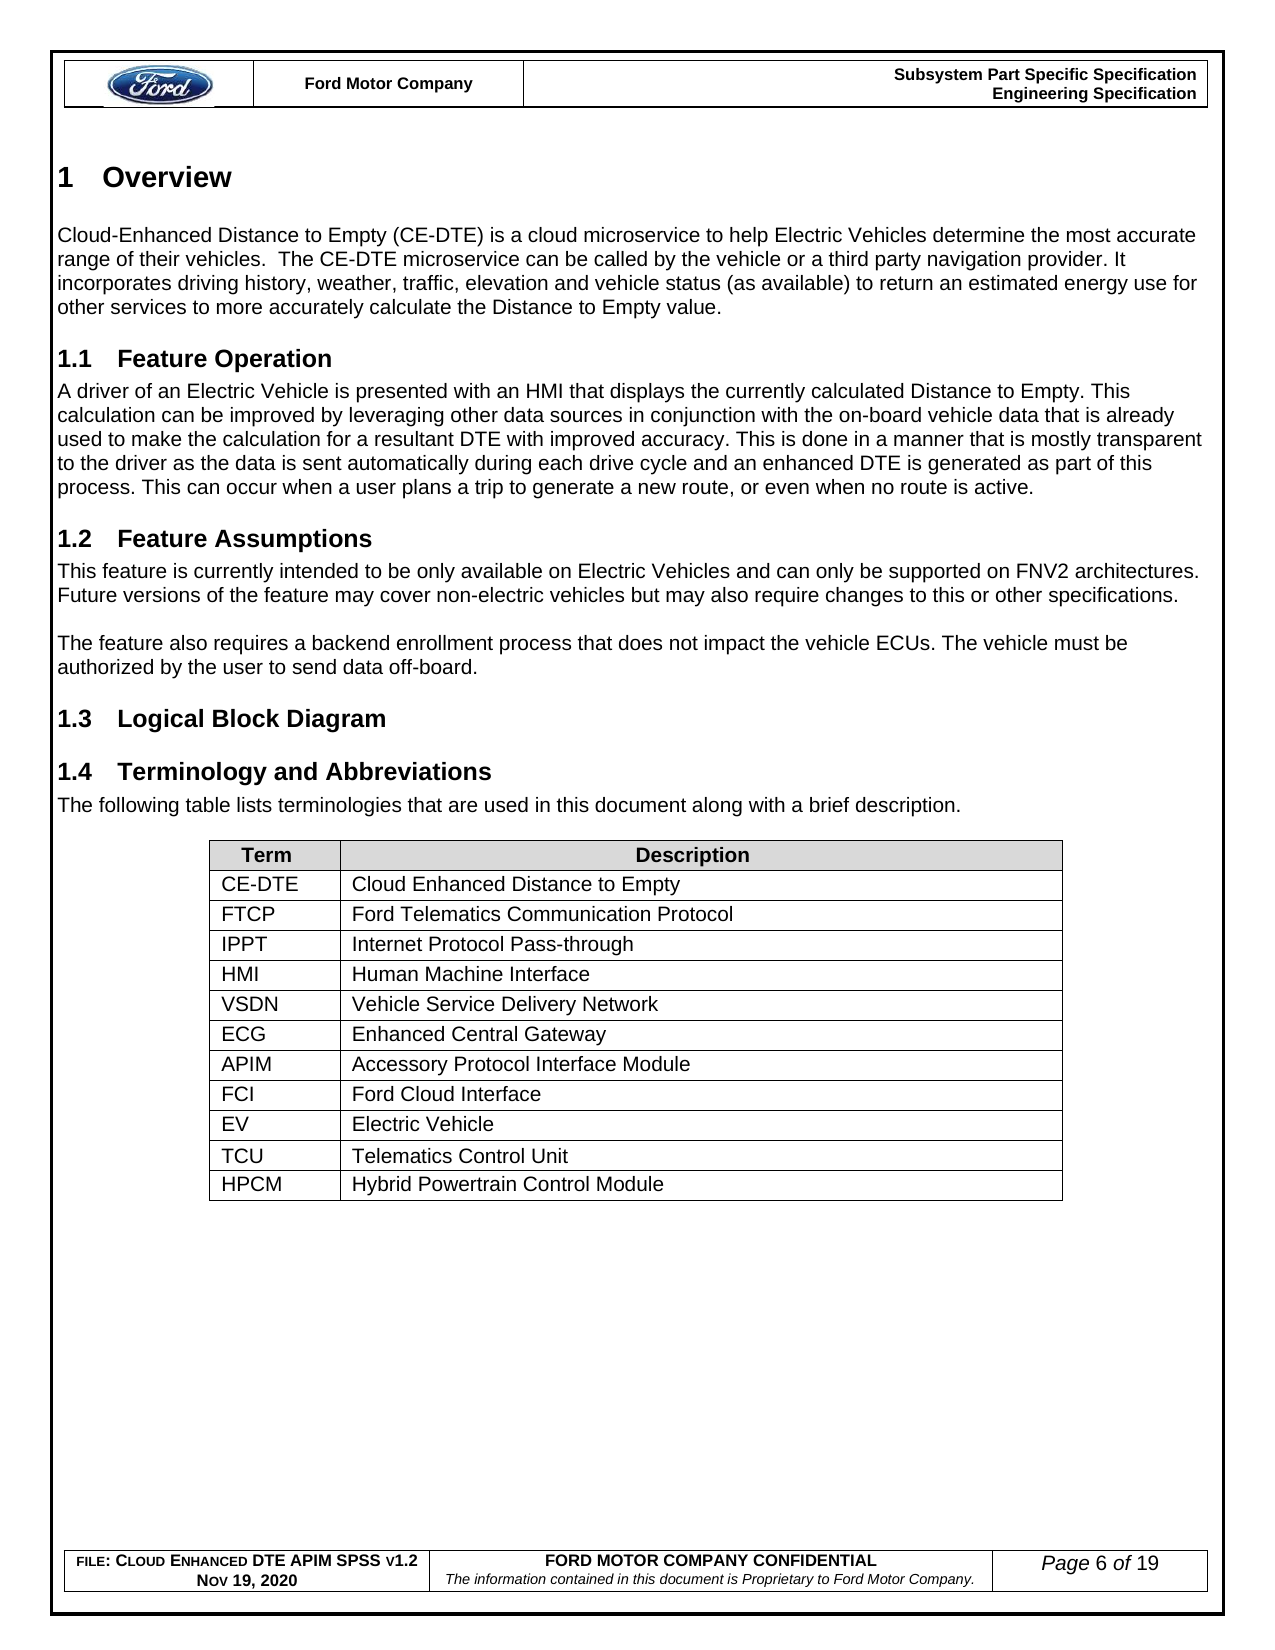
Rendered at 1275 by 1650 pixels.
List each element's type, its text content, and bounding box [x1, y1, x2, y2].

table_cell EV [210, 1111, 340, 1140]
table_cell Electric Vehicle [341, 1111, 1062, 1140]
table_cell APIM [210, 1051, 340, 1080]
table_cell Human Machine Interface [341, 961, 1062, 990]
table_cell Internet Protocol Pass-through [341, 931, 1062, 960]
text A driver of an Electric Vehicle is presented with an HMI that displays the currently calculated Distance to Empty. This calculation can be improved by leveraging other data sources in conjunction with the on-board vehicle data that is already used to make the calculation for a resultant DTE with improved accuracy. This is done in a manner that is mostly transparent to the driver as the data is sent automatically during each drive cycle and an enhanced DTE is generated as part of this process. This can occur when a user plans a trip to generate a new route, or even when no route is active. [57, 379, 1215, 499]
table_cell Ford Telematics Communication Protocol [341, 901, 1062, 930]
subtitle Terminology and Abbreviations [57, 757, 1215, 786]
picture [103, 61, 215, 107]
table_cell Telematics Control Unit [341, 1141, 1062, 1170]
subtitle Feature Operation [57, 344, 1215, 373]
table_cell FCI [210, 1081, 340, 1110]
table_cell Hybrid Powertrain Control Module [341, 1171, 1062, 1200]
table_cell HPCM [210, 1171, 340, 1200]
table_cell VSDN [210, 991, 340, 1020]
text Cloud-Enhanced Distance to Empty (CE-DTE) is a cloud microservice to help Electric Vehicles determine the most accurate range of their vehicles. The CE-DTE microservice can be called by the vehicle or a third party navigation provider. It incorporates driving history, weather, traffic, elevation and vehicle status (as available) to return an estimated energy use for other services to more accurately calculate the Distance to Empty value. [57, 223, 1215, 319]
table_header Term [210, 841, 340, 870]
text The following table lists terminologies that are used in this document along with a brief description. [57, 792, 1215, 816]
table_cell Ford Cloud Interface [341, 1081, 1062, 1110]
table_cell Cloud Enhanced Distance to Empty [341, 871, 1062, 900]
table_header Description [341, 841, 1062, 870]
table_cell HMI [210, 961, 340, 990]
text The feature also requires a backend enrollment process that does not impact the vehicle ECUs. The vehicle must be authorized by the user to send data off-board. [57, 631, 1215, 679]
subtitle Overview [57, 161, 1215, 194]
subtitle Feature Assumptions [57, 524, 1215, 553]
text This feature is currently intended to be only available on Electric Vehicles and can only be supported on FNV2 architectures. Future versions of the feature may cover non-electric vehicles but may also require changes to this or other specifications. [57, 559, 1215, 607]
table_cell CE-DTE [210, 871, 340, 900]
table_cell Accessory Protocol Interface Module [341, 1051, 1062, 1080]
subtitle Logical Block Diagram [57, 704, 1215, 732]
table_cell Vehicle Service Delivery Network [341, 991, 1062, 1020]
table_cell TCU [210, 1141, 340, 1170]
table_cell IPPT [210, 931, 340, 960]
table_cell ECG [210, 1021, 340, 1050]
table_cell FTCP [210, 901, 340, 930]
table_cell Enhanced Central Gateway [341, 1021, 1062, 1050]
